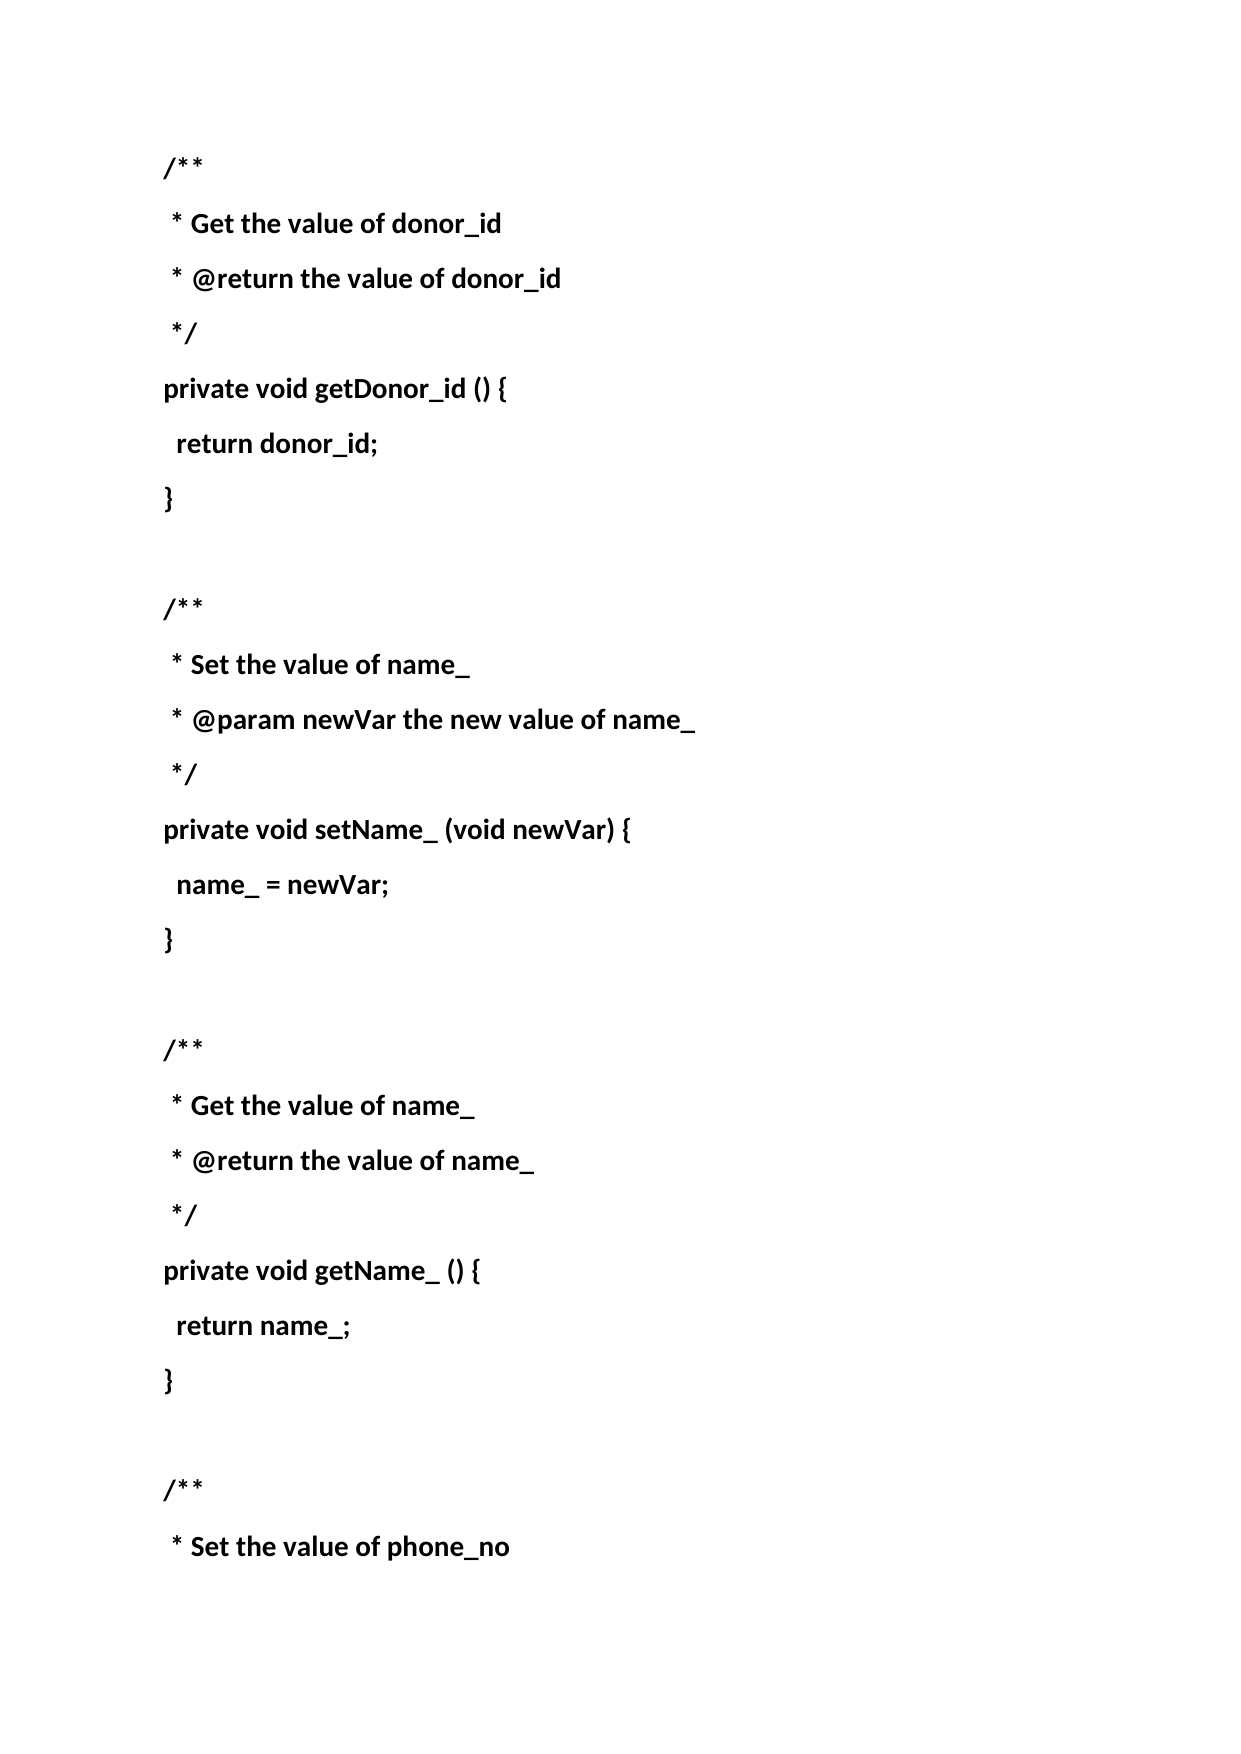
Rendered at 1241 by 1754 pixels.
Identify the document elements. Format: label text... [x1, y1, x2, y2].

text * Set the value of name_ [150, 646, 1090, 682]
text * Set the value of phone_no [150, 1528, 1090, 1563]
text * Get the value of donor_id [150, 205, 1090, 241]
text * @return the value of donor_id [150, 260, 1090, 296]
text */ [150, 1197, 1090, 1233]
text private void getName_ () { [150, 1252, 1090, 1288]
text private void setName_ (void newVar) { [150, 811, 1090, 847]
text /** [150, 1472, 1090, 1508]
text name_ = newVar; [150, 866, 1090, 902]
text * @return the value of name_ [150, 1142, 1090, 1177]
text return donor_id; [150, 426, 1090, 461]
text */ [150, 756, 1090, 792]
text */ [150, 315, 1090, 351]
text * @param newVar the new value of name_ [150, 701, 1090, 737]
text } [150, 481, 1090, 516]
text /** [150, 1032, 1090, 1067]
text } [150, 1362, 1090, 1398]
text return name_; [150, 1307, 1090, 1343]
text private void getDonor_id () { [150, 370, 1090, 406]
text * Get the value of name_ [150, 1087, 1090, 1122]
text } [150, 921, 1090, 957]
text /** [150, 591, 1090, 626]
text /** [150, 150, 1090, 186]
